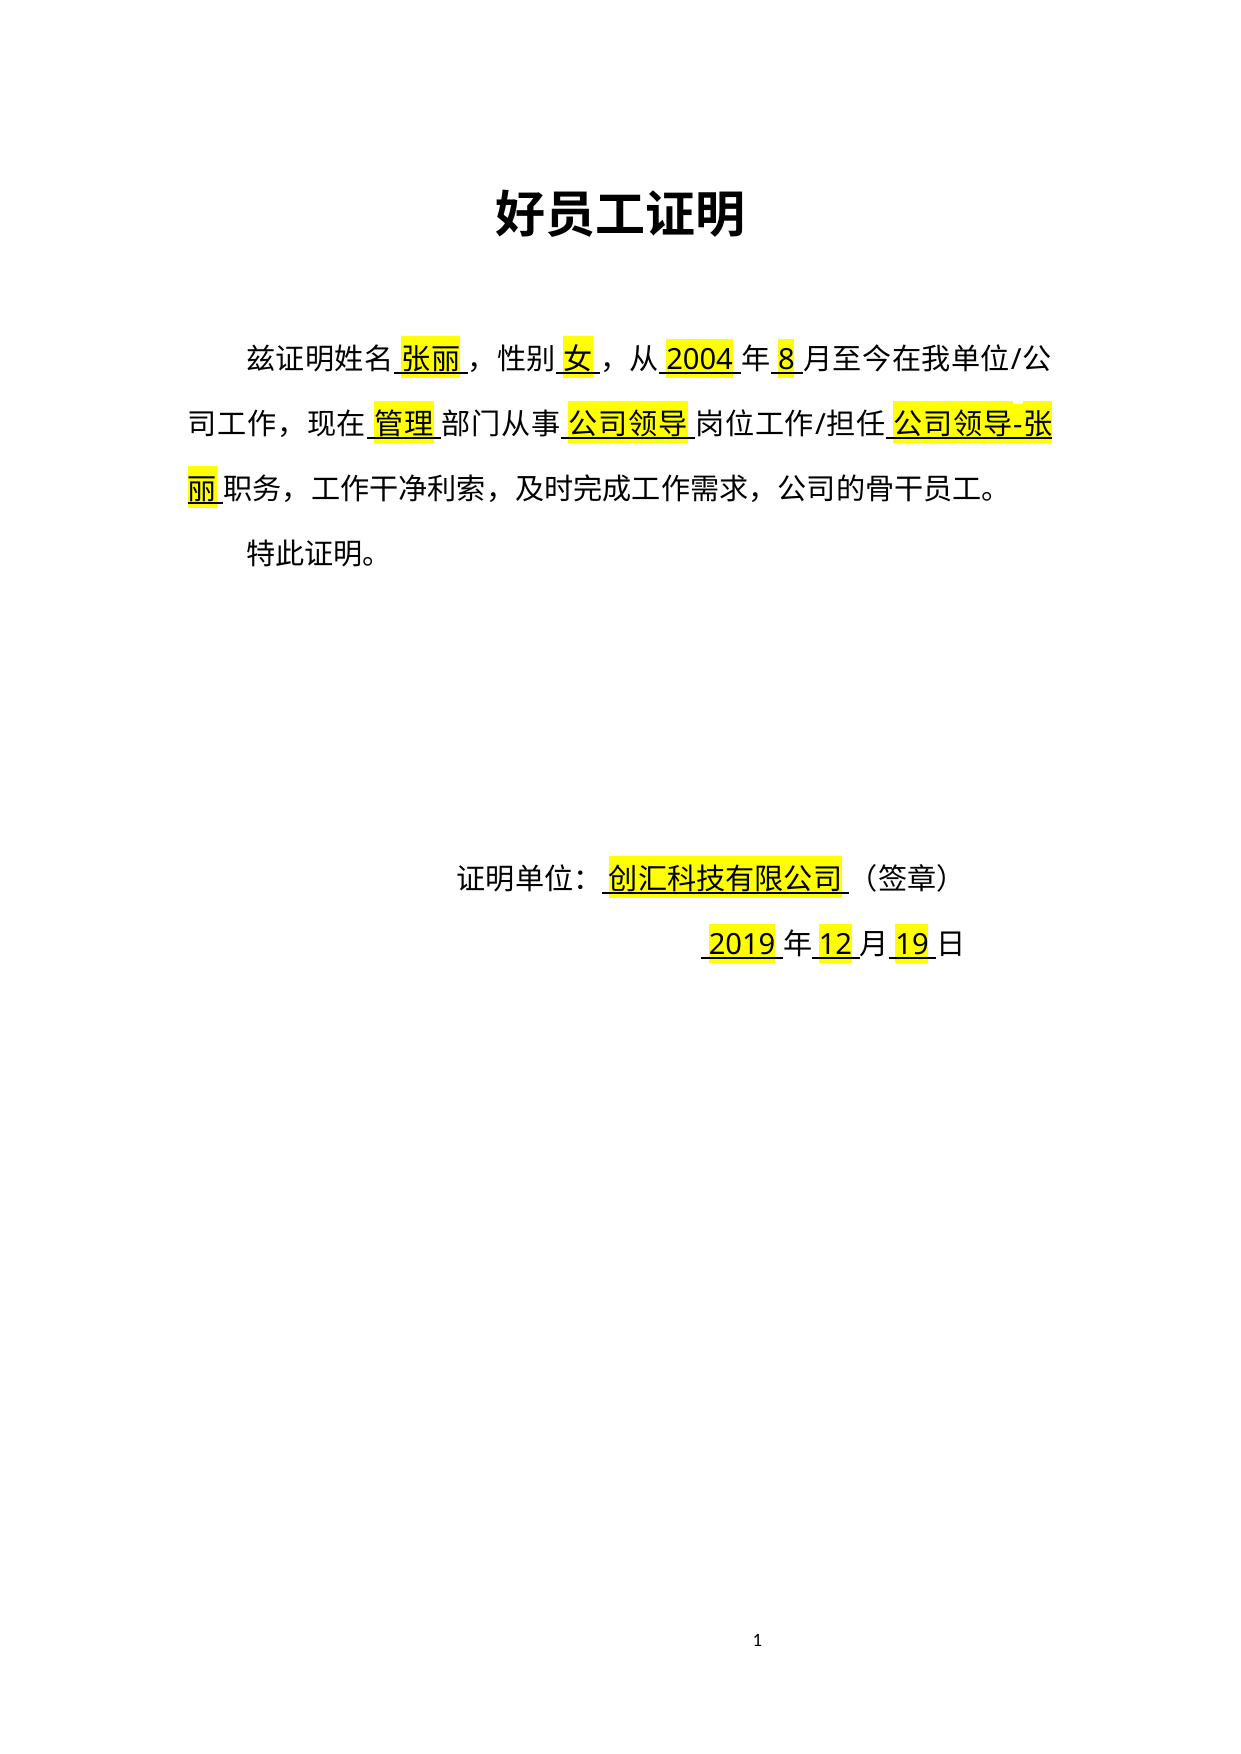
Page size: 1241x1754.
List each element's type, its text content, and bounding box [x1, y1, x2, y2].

text 兹证明姓名 张丽 ，性别 女 ，从 2004 年 8 月至今在我单位/公司工作，现在 管理 部门从事 公司领导 岗位工作/担任 公司领导-张丽 职务，工作干净利索，及时完成工作需求，公司的骨干员工。 [187, 324, 1053, 519]
text 特此证明。 [187, 519, 1053, 584]
text 证明单位： 创汇科技有限公司 （签章） [187, 844, 965, 909]
text 2019 年 12 月 19 日 [187, 909, 965, 974]
text 好员工证明 [187, 162, 1053, 259]
